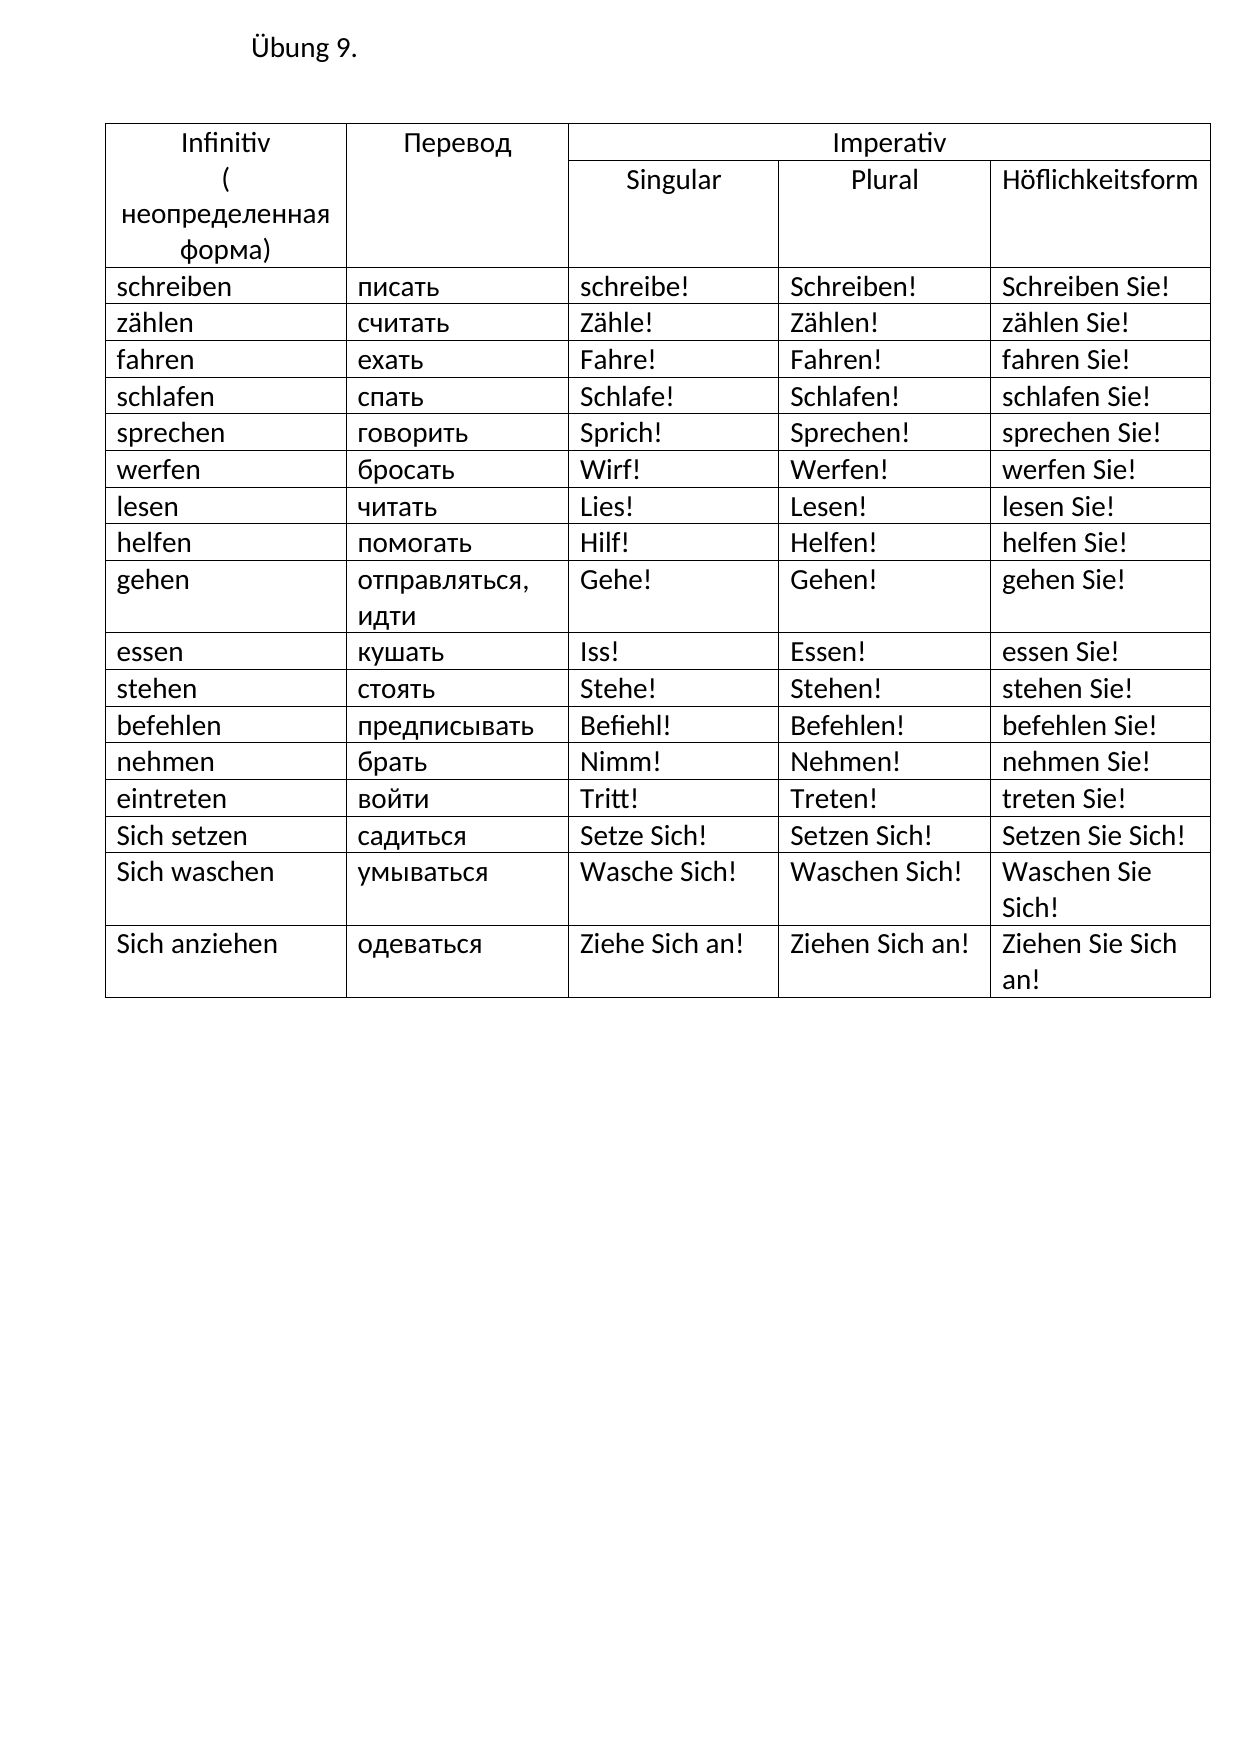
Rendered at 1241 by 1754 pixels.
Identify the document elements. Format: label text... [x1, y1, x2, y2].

table_cell Helfen! [779, 524, 990, 560]
table_cell Setze Sich! [569, 817, 778, 852]
table_header Imperativ [569, 124, 1210, 160]
table_cell Schlafen! [779, 378, 990, 413]
table_cell Befiehl! [569, 707, 778, 742]
table_cell schlafen Sie! [991, 378, 1210, 413]
table_cell fahren [106, 341, 346, 377]
table_cell одеваться [347, 926, 568, 997]
table_cell писать [347, 268, 568, 303]
table_cell Setzen Sie Sich! [991, 817, 1210, 852]
table_cell sprechen [106, 414, 346, 450]
table_cell Fahre! [569, 341, 778, 377]
table_cell Schreiben! [779, 268, 990, 303]
table_cell stehen Sie! [991, 670, 1210, 706]
table_cell schreibe! [569, 268, 778, 303]
table_cell бросать [347, 451, 568, 487]
table_cell Tritt! [569, 780, 778, 816]
table_cell lesen Sie! [991, 488, 1210, 523]
table_cell Gehen! [779, 561, 990, 632]
list Übung 9. [178, 29, 1211, 65]
table_cell Hilf! [569, 524, 778, 560]
table_cell Fahren! [779, 341, 990, 377]
table_cell отправляться, идти [347, 561, 568, 632]
table_cell Befehlen! [779, 707, 990, 742]
table_cell стоять [347, 670, 568, 706]
table_cell Sprich! [569, 414, 778, 450]
table_cell Nehmen! [779, 743, 990, 779]
table_header Перевод [347, 124, 568, 267]
table_cell Ziehen Sich an! [779, 926, 990, 997]
table_cell брать [347, 743, 568, 779]
table_cell Waschen Sich! [779, 853, 990, 924]
table_cell helfen Sie! [991, 524, 1210, 560]
table_cell Singular [569, 161, 778, 267]
table_cell Iss! [569, 633, 778, 669]
table_cell Lies! [569, 488, 778, 523]
table_cell schreiben [106, 268, 346, 303]
table_cell Sprechen! [779, 414, 990, 450]
table_cell Ziehe Sich an! [569, 926, 778, 997]
table_cell умываться [347, 853, 568, 924]
table_cell essen Sie! [991, 633, 1210, 669]
table_cell befehlen [106, 707, 346, 742]
table_cell helfen [106, 524, 346, 560]
table_cell werfen Sie! [991, 451, 1210, 487]
table_cell Essen! [779, 633, 990, 669]
table_cell Wasche Sich! [569, 853, 778, 924]
table_cell считать [347, 304, 568, 340]
table_cell sprechen Sie! [991, 414, 1210, 450]
table_cell войти [347, 780, 568, 816]
table_cell gehen [106, 561, 346, 632]
table_cell Ziehen Sie Sich an! [991, 926, 1210, 997]
table_cell Zählen! [779, 304, 990, 340]
table_cell werfen [106, 451, 346, 487]
table_cell Sich anziehen [106, 926, 346, 997]
table_cell ехать [347, 341, 568, 377]
table_cell Lesen! [779, 488, 990, 523]
table_cell Werfen! [779, 451, 990, 487]
table_cell nehmen [106, 743, 346, 779]
table_cell befehlen Sie! [991, 707, 1210, 742]
table_cell Plural [779, 161, 990, 267]
table_cell Setzen Sich! [779, 817, 990, 852]
table_cell читать [347, 488, 568, 523]
table_cell Waschen Sie Sich! [991, 853, 1210, 924]
table_cell садиться [347, 817, 568, 852]
table_cell Höflichkeitsform [991, 161, 1210, 267]
table_cell lesen [106, 488, 346, 523]
table_cell schlafen [106, 378, 346, 413]
table_cell treten Sie! [991, 780, 1210, 816]
table_cell Stehe! [569, 670, 778, 706]
table_cell gehen Sie! [991, 561, 1210, 632]
table_cell Gehe! [569, 561, 778, 632]
table_cell спать [347, 378, 568, 413]
table_cell говорить [347, 414, 568, 450]
table_cell Stehen! [779, 670, 990, 706]
table_cell eintreten [106, 780, 346, 816]
table_header Infinitiv (неопределенная форма) [106, 124, 346, 267]
table_cell Zähle! [569, 304, 778, 340]
table_cell предписывать [347, 707, 568, 742]
table_cell zählen Sie! [991, 304, 1210, 340]
table_cell Schlafe! [569, 378, 778, 413]
table_cell Treten! [779, 780, 990, 816]
table_cell stehen [106, 670, 346, 706]
table_cell Wirf! [569, 451, 778, 487]
table_cell Sich waschen [106, 853, 346, 924]
table_cell nehmen Sie! [991, 743, 1210, 779]
table_cell fahren Sie! [991, 341, 1210, 377]
table_cell Schreiben Sie! [991, 268, 1210, 303]
table_cell кушать [347, 633, 568, 669]
table_cell zählen [106, 304, 346, 340]
table_cell Sich setzen [106, 817, 346, 852]
table_cell Nimm! [569, 743, 778, 779]
table_cell essen [106, 633, 346, 669]
table_cell помогать [347, 524, 568, 560]
